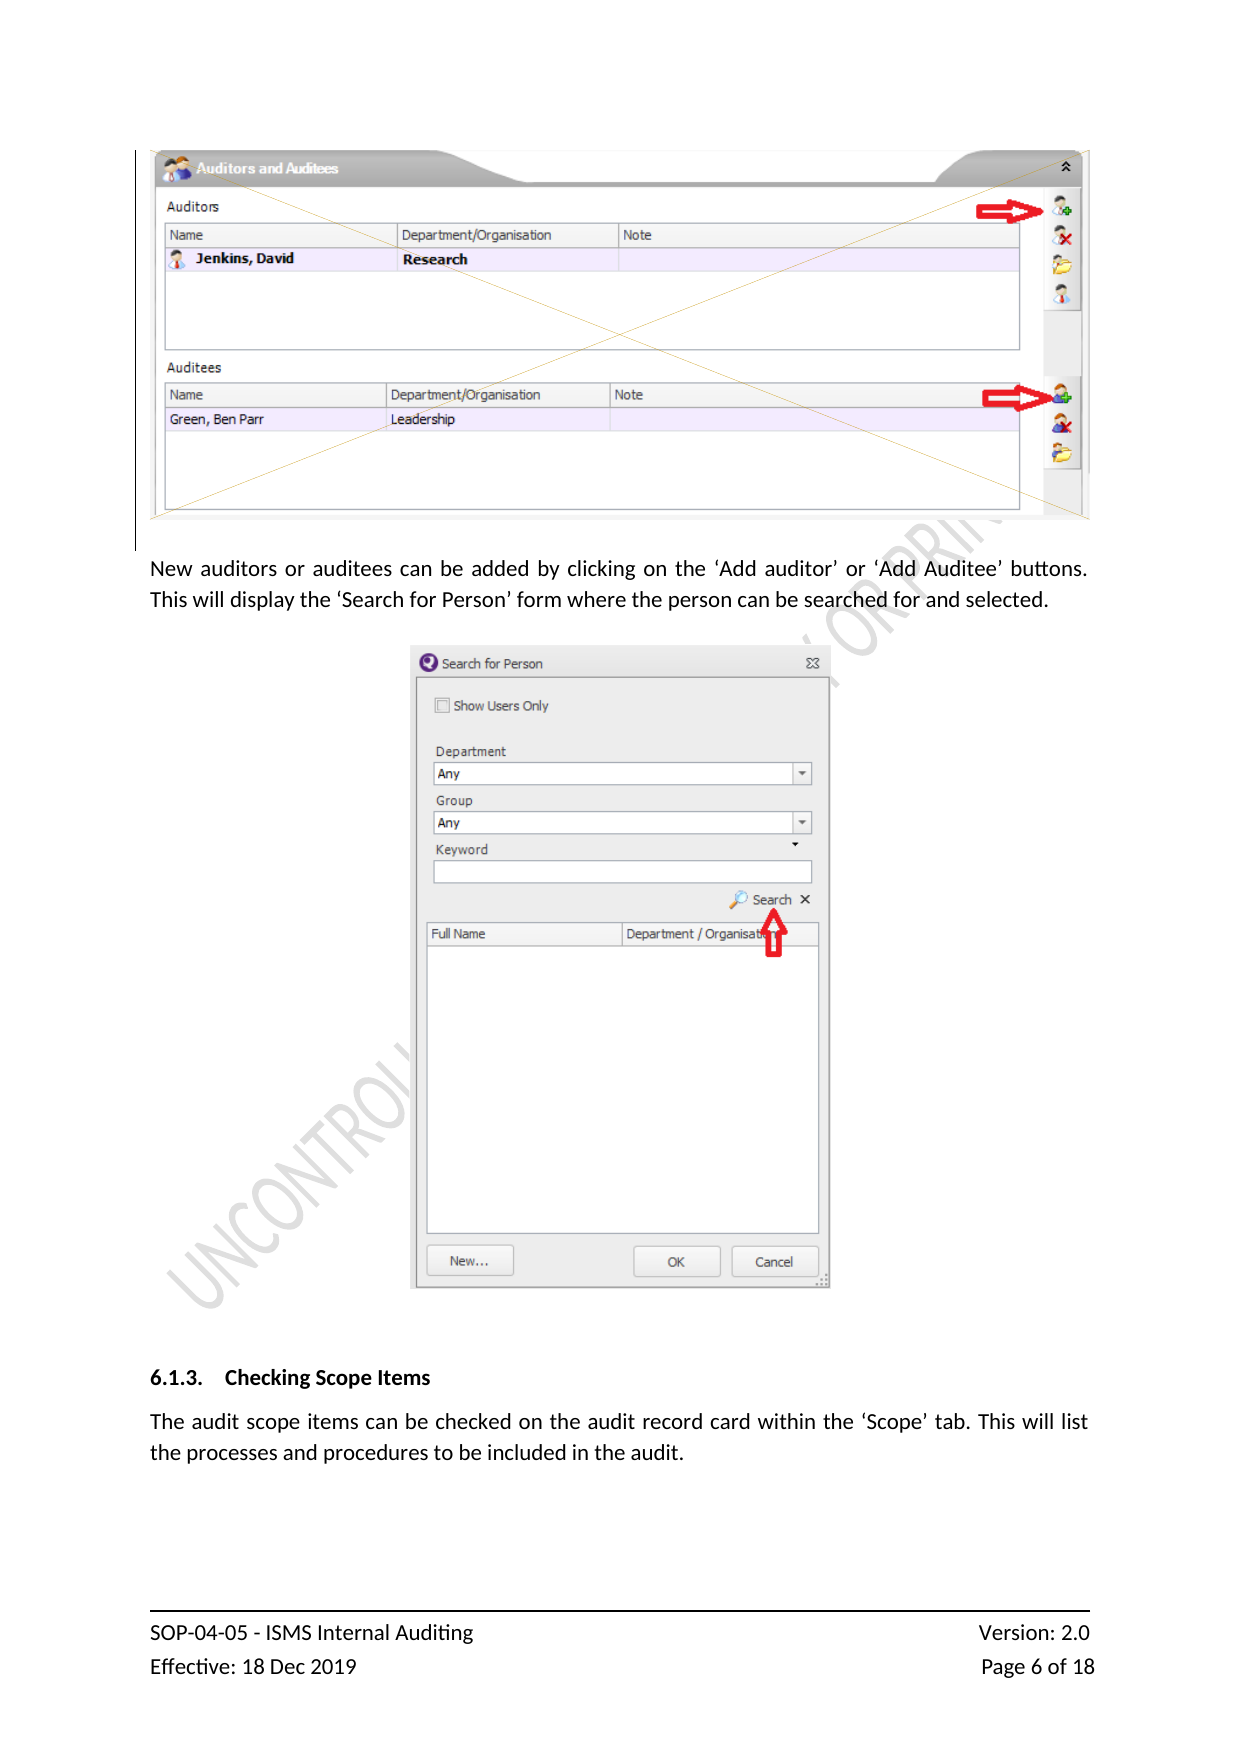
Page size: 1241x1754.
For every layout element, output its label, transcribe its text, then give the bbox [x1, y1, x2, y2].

picture [153, 150, 1086, 334]
picture [409, 644, 831, 1289]
picture [622, 151, 1090, 518]
subtitle Checking Scope Items [150, 1363, 1090, 1391]
picture [151, 336, 1088, 520]
picture [150, 151, 617, 518]
text The audit scope items can be checked on the audit record card within the ‘Scope’ tab. This will list the processes and procedures to be included in the audit. [150, 1404, 1090, 1466]
text New auditors or auditees can be added by clicking on the ‘Add auditor’ or ‘Add Auditee’ buttons. This will display the ‘Search for Person’ form where the person can be searched for and selected. [150, 551, 1090, 613]
